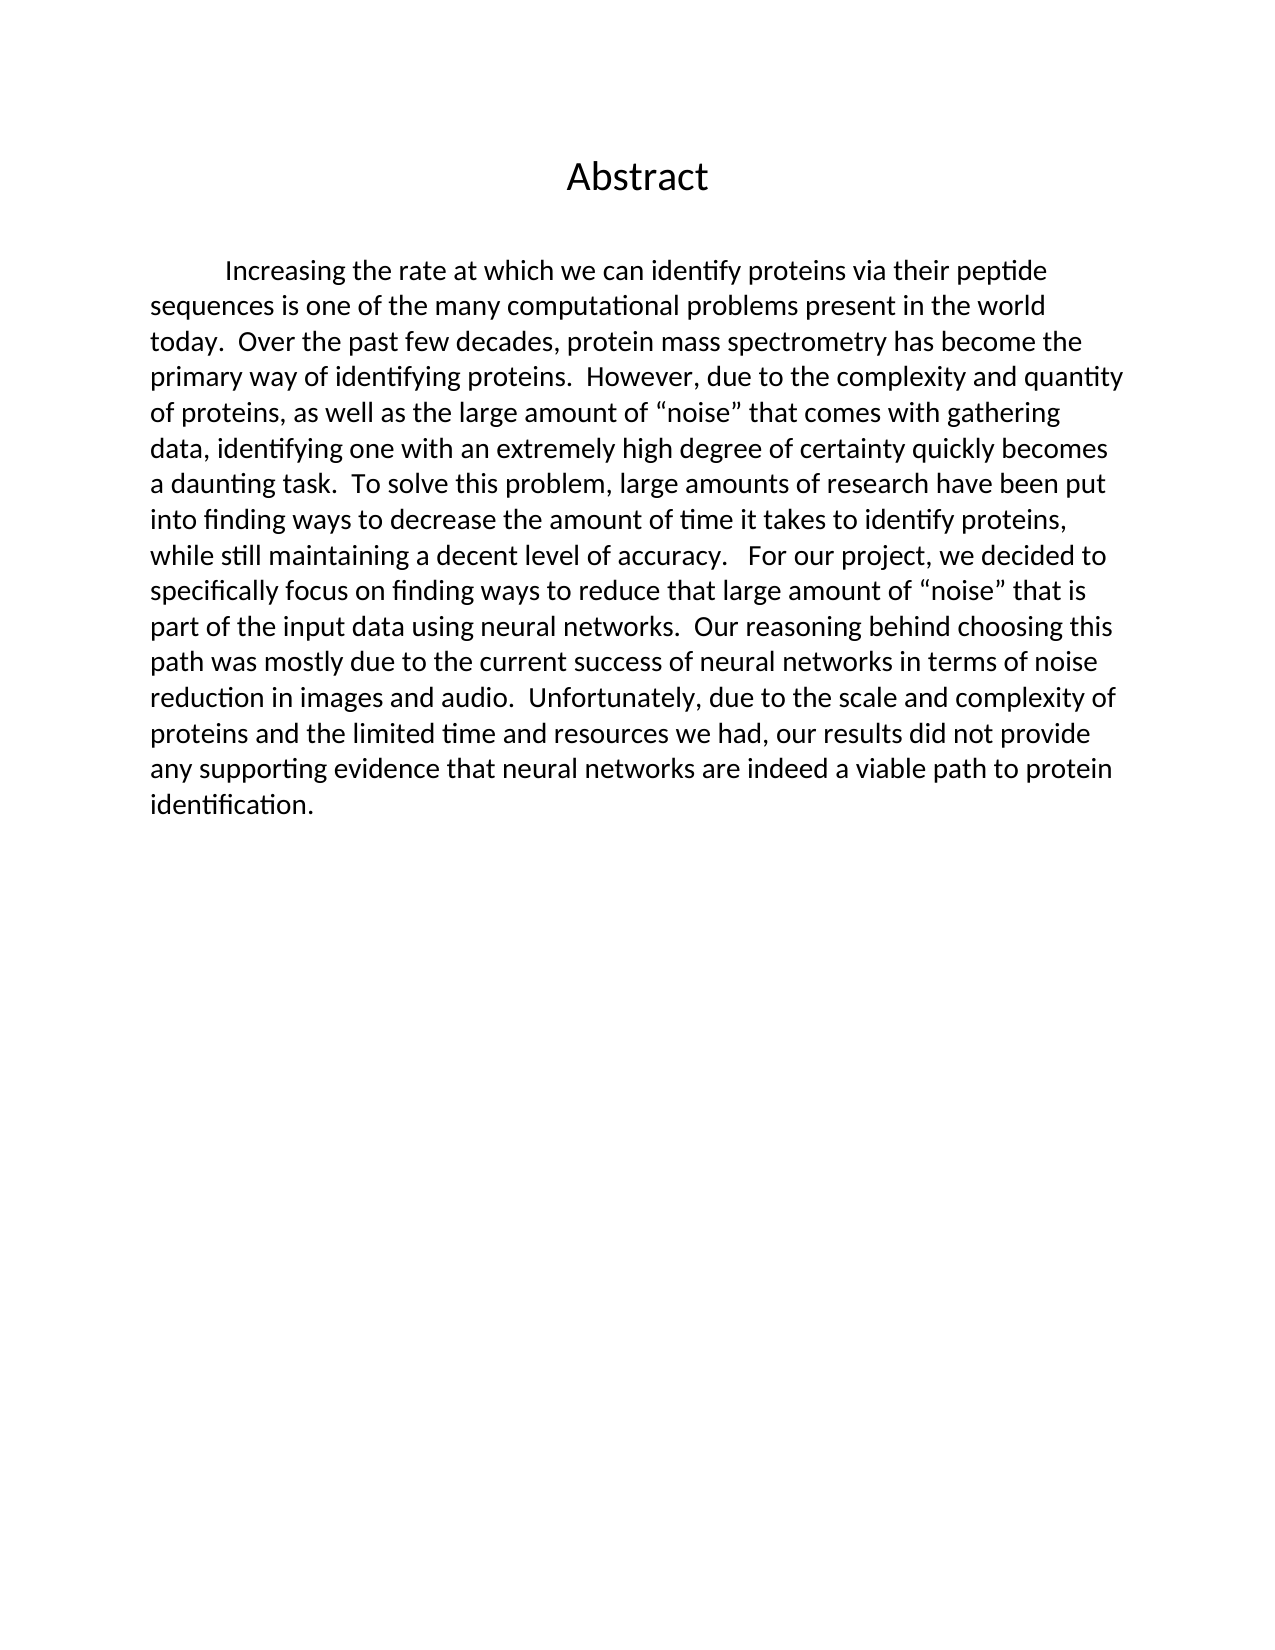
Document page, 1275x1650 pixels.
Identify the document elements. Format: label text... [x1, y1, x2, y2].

text Abstract [150, 150, 1125, 201]
text Increasing the rate at which we can identify proteins via their peptide sequences is one of the many computational problems present in the world today. Over the past few decades, protein mass spectrometry has become the primary way of identifying proteins. However, due to the complexity and quantity of proteins, as well as the large amount of “noise” that comes with gathering data, identifying one with an extremely high degree of certainty quickly becomes a daunting task. To solve this problem, large amounts of research have been put into finding ways to decrease the amount of time it takes to identify proteins, while still maintaining a decent level of accuracy. For our project, we decided to specifically focus on finding ways to reduce that large amount of “noise” that is part of the input data using neural networks. Our reasoning behind choosing this path was mostly due to the current success of neural networks in terms of noise reduction in images and audio. Unfortunately, due to the scale and complexity of proteins and the limited time and resources we had, our results did not provide any supporting evidence that neural networks are indeed a viable path to protein identification. [150, 252, 1125, 822]
